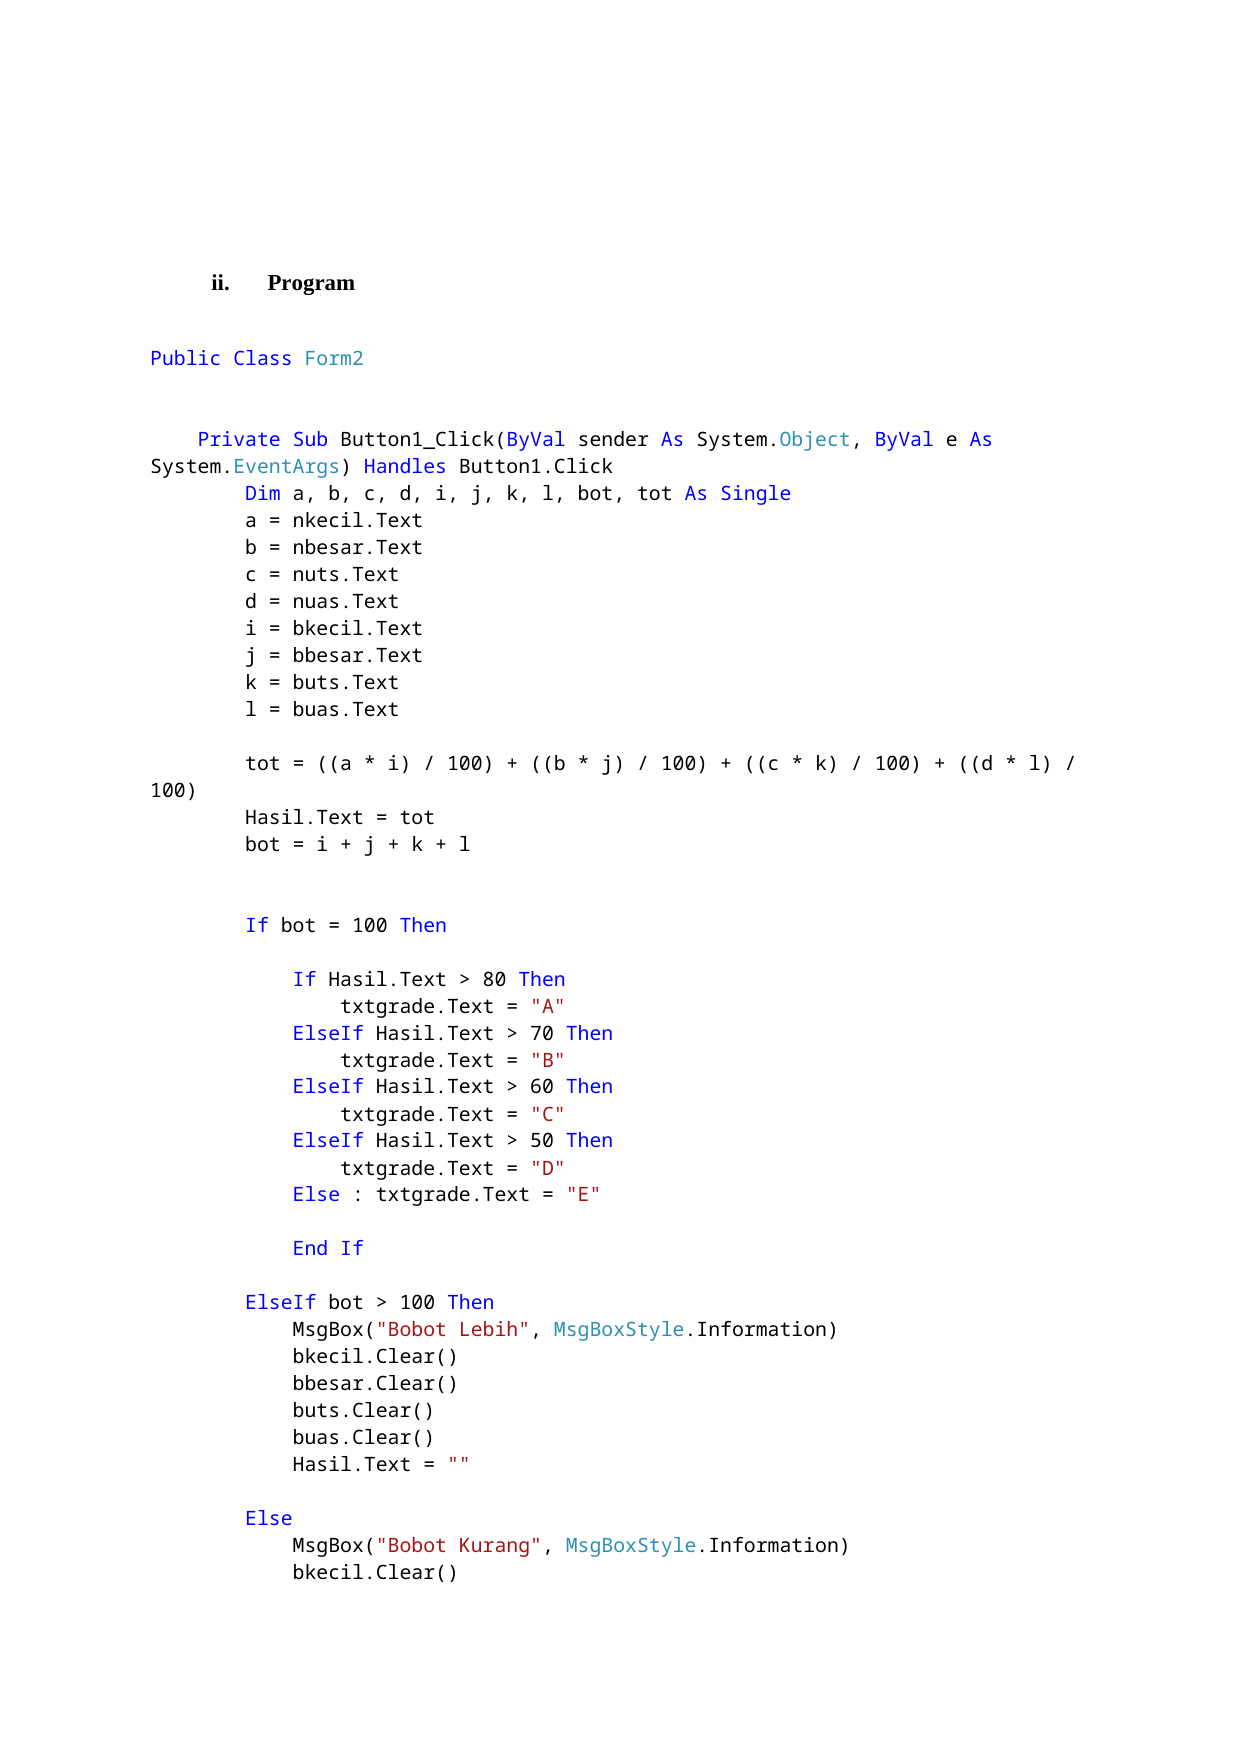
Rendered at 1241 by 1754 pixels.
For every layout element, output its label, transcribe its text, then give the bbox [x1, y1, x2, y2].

text End If [150, 1235, 1090, 1262]
text bkecil.Clear() [150, 1343, 1090, 1369]
text d = nuas.Text [150, 587, 1090, 614]
text buas.Clear() [150, 1423, 1090, 1451]
text buts.Clear() [150, 1397, 1090, 1423]
text b = nbesar.Text [150, 533, 1090, 560]
text Else : txtgrade.Text = "E" [150, 1181, 1090, 1208]
text txtgrade.Text = "D" [150, 1154, 1090, 1181]
text tot = ((a * i) / 100) + ((b * j) / 100) + ((c * k) / 100) + ((d * l) / 100) [150, 749, 1090, 803]
text Hasil.Text = tot [150, 803, 1090, 830]
text bot = i + j + k + l [150, 830, 1090, 857]
text txtgrade.Text = "C" [150, 1100, 1090, 1127]
text l = buas.Text [150, 695, 1090, 722]
text i = bkecil.Text [150, 614, 1090, 641]
text a = nkecil.Text [150, 506, 1090, 533]
text txtgrade.Text = "B" [150, 1046, 1090, 1073]
text If bot = 100 Then [150, 911, 1090, 938]
text j = bbesar.Text [150, 641, 1090, 668]
text MsgBox("Bobot Kurang", MsgBoxStyle.Information) [150, 1531, 1090, 1558]
text bbesar.Clear() [150, 1369, 1090, 1397]
text Public Class Form2 [150, 344, 1090, 371]
text bkecil.Clear() [150, 1558, 1090, 1585]
text txtgrade.Text = "A" [150, 992, 1090, 1019]
text k = buts.Text [150, 668, 1090, 695]
text MsgBox("Bobot Lebih", MsgBoxStyle.Information) [150, 1316, 1090, 1343]
text Hasil.Text = "" [150, 1451, 1090, 1477]
text ElseIf bot > 100 Then [150, 1289, 1090, 1316]
list Program [230, 269, 1090, 295]
text ElseIf Hasil.Text > 70 Then [150, 1019, 1090, 1046]
text ElseIf Hasil.Text > 60 Then [150, 1073, 1090, 1100]
text If Hasil.Text > 80 Then [150, 965, 1090, 992]
text Dim a, b, c, d, i, j, k, l, bot, tot As Single [150, 479, 1090, 506]
text Else [150, 1504, 1090, 1531]
text Private Sub Button1_Click(ByVal sender As System.Object, ByVal e As System.EventArgs) Handles Button1.Click [150, 425, 1090, 479]
text ElseIf Hasil.Text > 50 Then [150, 1127, 1090, 1154]
text c = nuts.Text [150, 560, 1090, 587]
